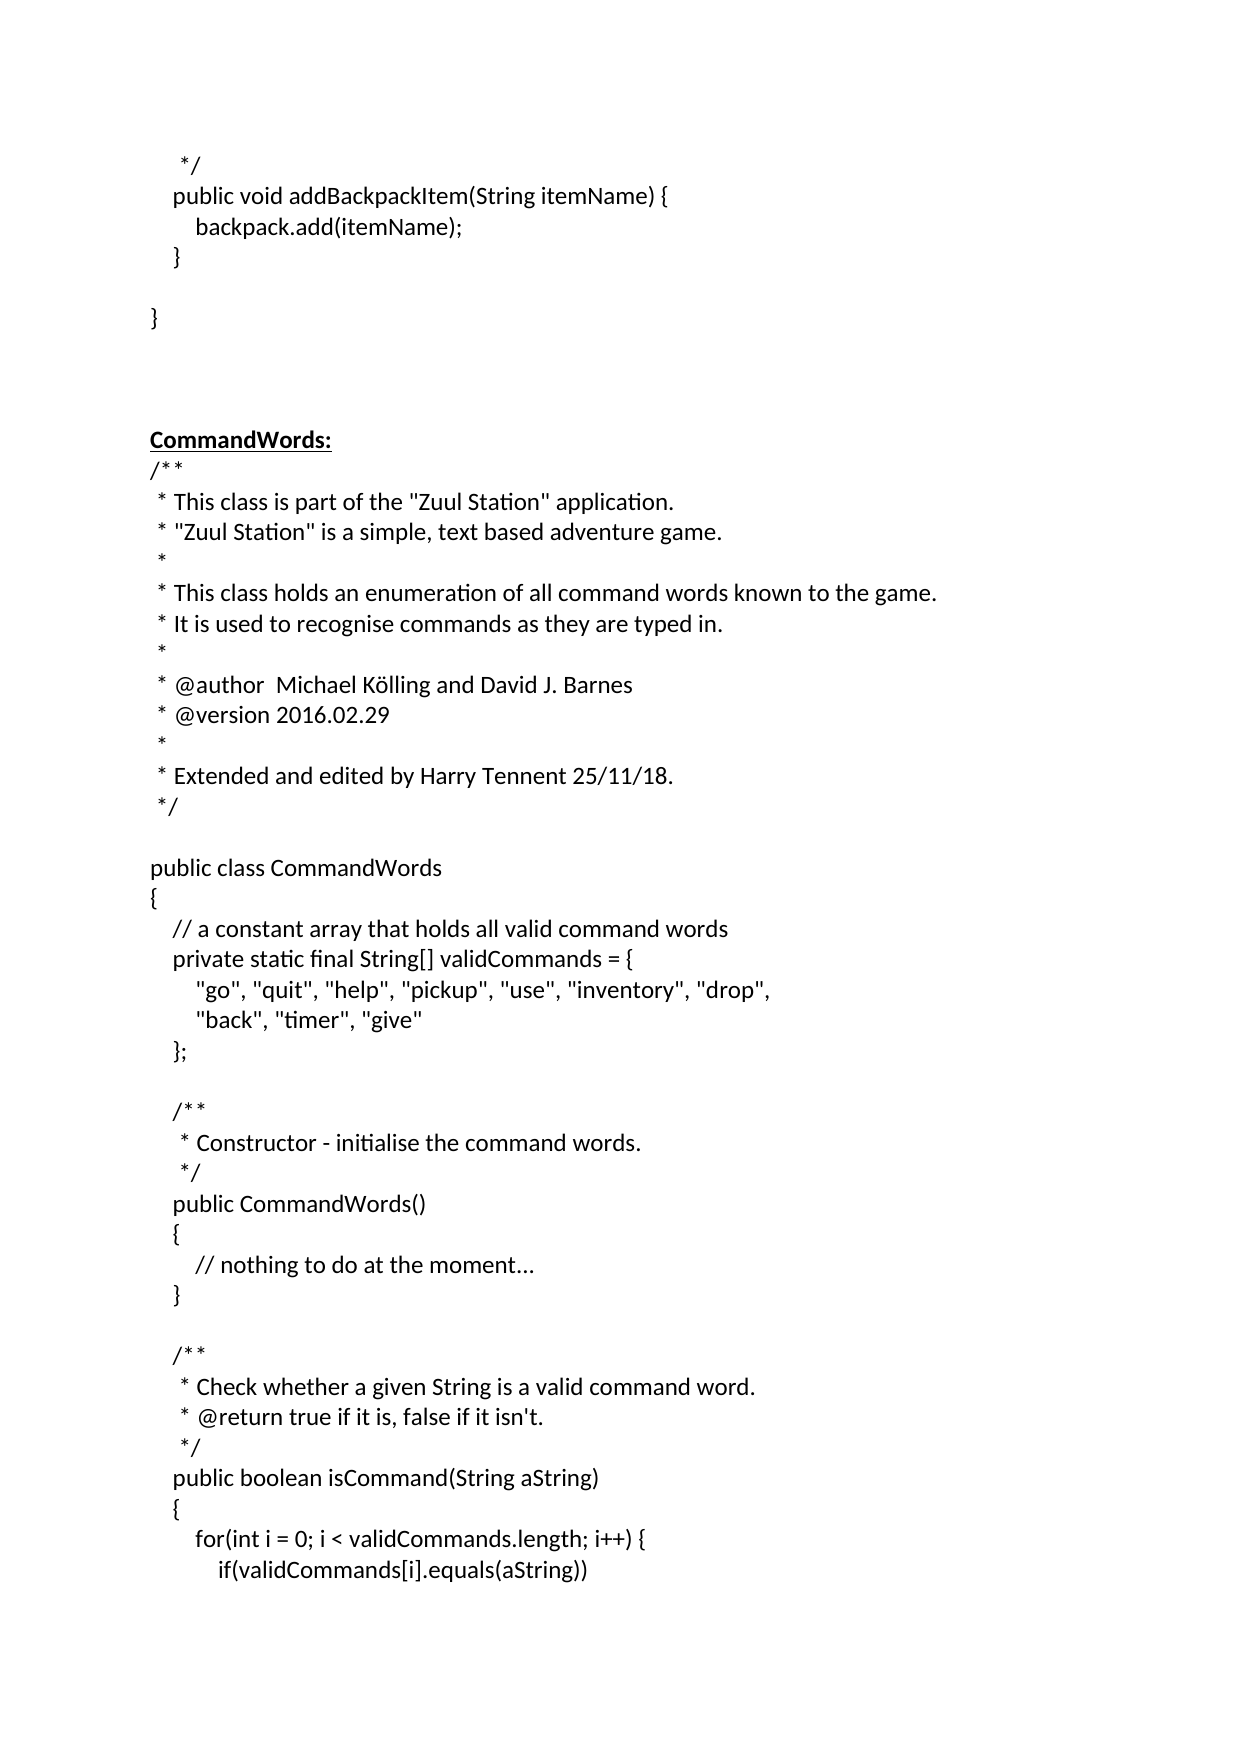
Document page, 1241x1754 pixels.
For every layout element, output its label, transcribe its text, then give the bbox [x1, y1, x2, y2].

text { [150, 1218, 1090, 1249]
text public void addBackpackItem(String itemName) { [150, 181, 1090, 211]
text for(int i = 0; i < validCommands.length; i++) { [150, 1523, 1090, 1554]
text * "Zuul Station" is a simple, text based adventure game. [150, 516, 1090, 547]
text "go", "quit", "help", "pickup", "use", "inventory", "drop", [150, 974, 1090, 1004]
text /** [150, 455, 1090, 486]
text "back", "timer", "give" [150, 1004, 1090, 1035]
text { [150, 1493, 1090, 1523]
text // nothing to do at the moment... [150, 1249, 1090, 1279]
text * Check whether a given String is a valid command word. [150, 1371, 1090, 1401]
text backpack.add(itemName); [150, 211, 1090, 242]
text * Constructor - initialise the command words. [150, 1127, 1090, 1157]
text * [150, 547, 1090, 577]
text /** [150, 1340, 1090, 1371]
text { [150, 882, 1090, 913]
text public boolean isCommand(String aString) [150, 1462, 1090, 1493]
text */ [150, 1157, 1090, 1188]
text * @version 2016.02.29 [150, 699, 1090, 730]
text CommandWords: [150, 425, 1090, 455]
text * [150, 638, 1090, 669]
text if(validCommands[i].equals(aString)) [150, 1554, 1090, 1584]
text } [150, 303, 1090, 333]
text }; [150, 1035, 1090, 1066]
text } [150, 1279, 1090, 1310]
text public class CommandWords [150, 852, 1090, 882]
text * Extended and edited by Harry Tennent 25/11/18. [150, 760, 1090, 791]
text * This class holds an enumeration of all command words known to the game. [150, 577, 1090, 608]
text */ [150, 791, 1090, 821]
text } [150, 242, 1090, 272]
text /** [150, 1096, 1090, 1127]
text */ [150, 1432, 1090, 1462]
text // a constant array that holds all valid command words [150, 913, 1090, 943]
text public CommandWords() [150, 1188, 1090, 1218]
text private static final String[] validCommands = { [150, 943, 1090, 974]
text * This class is part of the "Zuul Station" application. [150, 486, 1090, 516]
text */ [150, 150, 1090, 181]
text * @author Michael Kölling and David J. Barnes [150, 669, 1090, 699]
text * [150, 730, 1090, 760]
text * It is used to recognise commands as they are typed in. [150, 608, 1090, 638]
text * @return true if it is, false if it isn't. [150, 1401, 1090, 1432]
